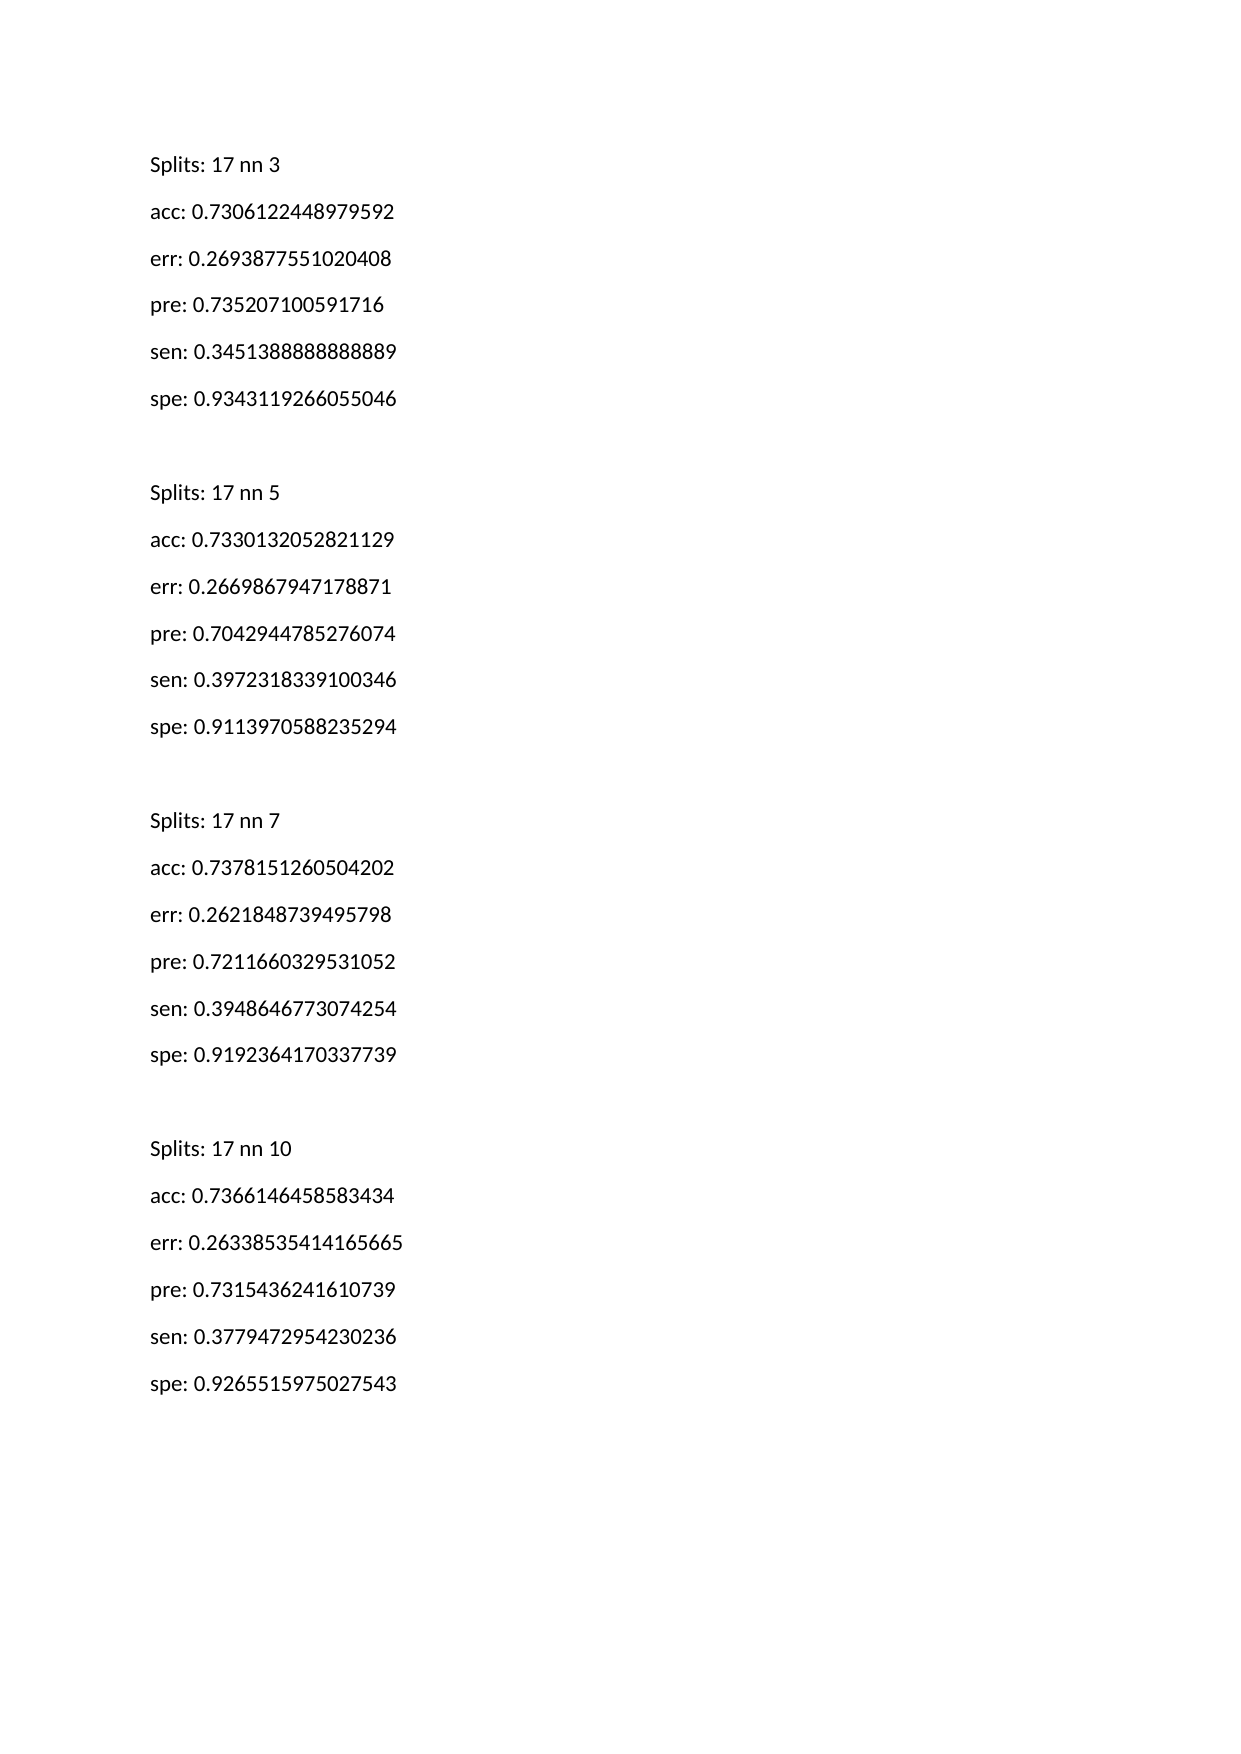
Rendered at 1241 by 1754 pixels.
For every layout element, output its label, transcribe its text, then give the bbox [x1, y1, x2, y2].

text spe: 0.9113970588235294 [150, 712, 1090, 741]
text err: 0.2621848739495798 [150, 900, 1090, 928]
text sen: 0.3972318339100346 [150, 666, 1090, 694]
text sen: 0.3451388888888889 [150, 337, 1090, 366]
text Splits: 17 nn 3 [150, 150, 1090, 178]
text spe: 0.9343119266055046 [150, 384, 1090, 412]
text spe: 0.9265515975027543 [150, 1369, 1090, 1397]
text acc: 0.7330132052821129 [150, 525, 1090, 553]
text Splits: 17 nn 7 [150, 806, 1090, 834]
text sen: 0.3779472954230236 [150, 1322, 1090, 1350]
text err: 0.2669867947178871 [150, 572, 1090, 600]
text acc: 0.7378151260504202 [150, 853, 1090, 881]
text spe: 0.9192364170337739 [150, 1041, 1090, 1069]
text pre: 0.7315436241610739 [150, 1275, 1090, 1303]
text pre: 0.7042944785276074 [150, 619, 1090, 647]
text acc: 0.7366146458583434 [150, 1181, 1090, 1209]
text pre: 0.7211660329531052 [150, 947, 1090, 975]
text err: 0.26338535414165665 [150, 1228, 1090, 1256]
text err: 0.2693877551020408 [150, 244, 1090, 272]
text pre: 0.735207100591716 [150, 291, 1090, 319]
text Splits: 17 nn 10 [150, 1134, 1090, 1162]
text sen: 0.3948646773074254 [150, 994, 1090, 1022]
text acc: 0.7306122448979592 [150, 197, 1090, 225]
text Splits: 17 nn 5 [150, 478, 1090, 506]
